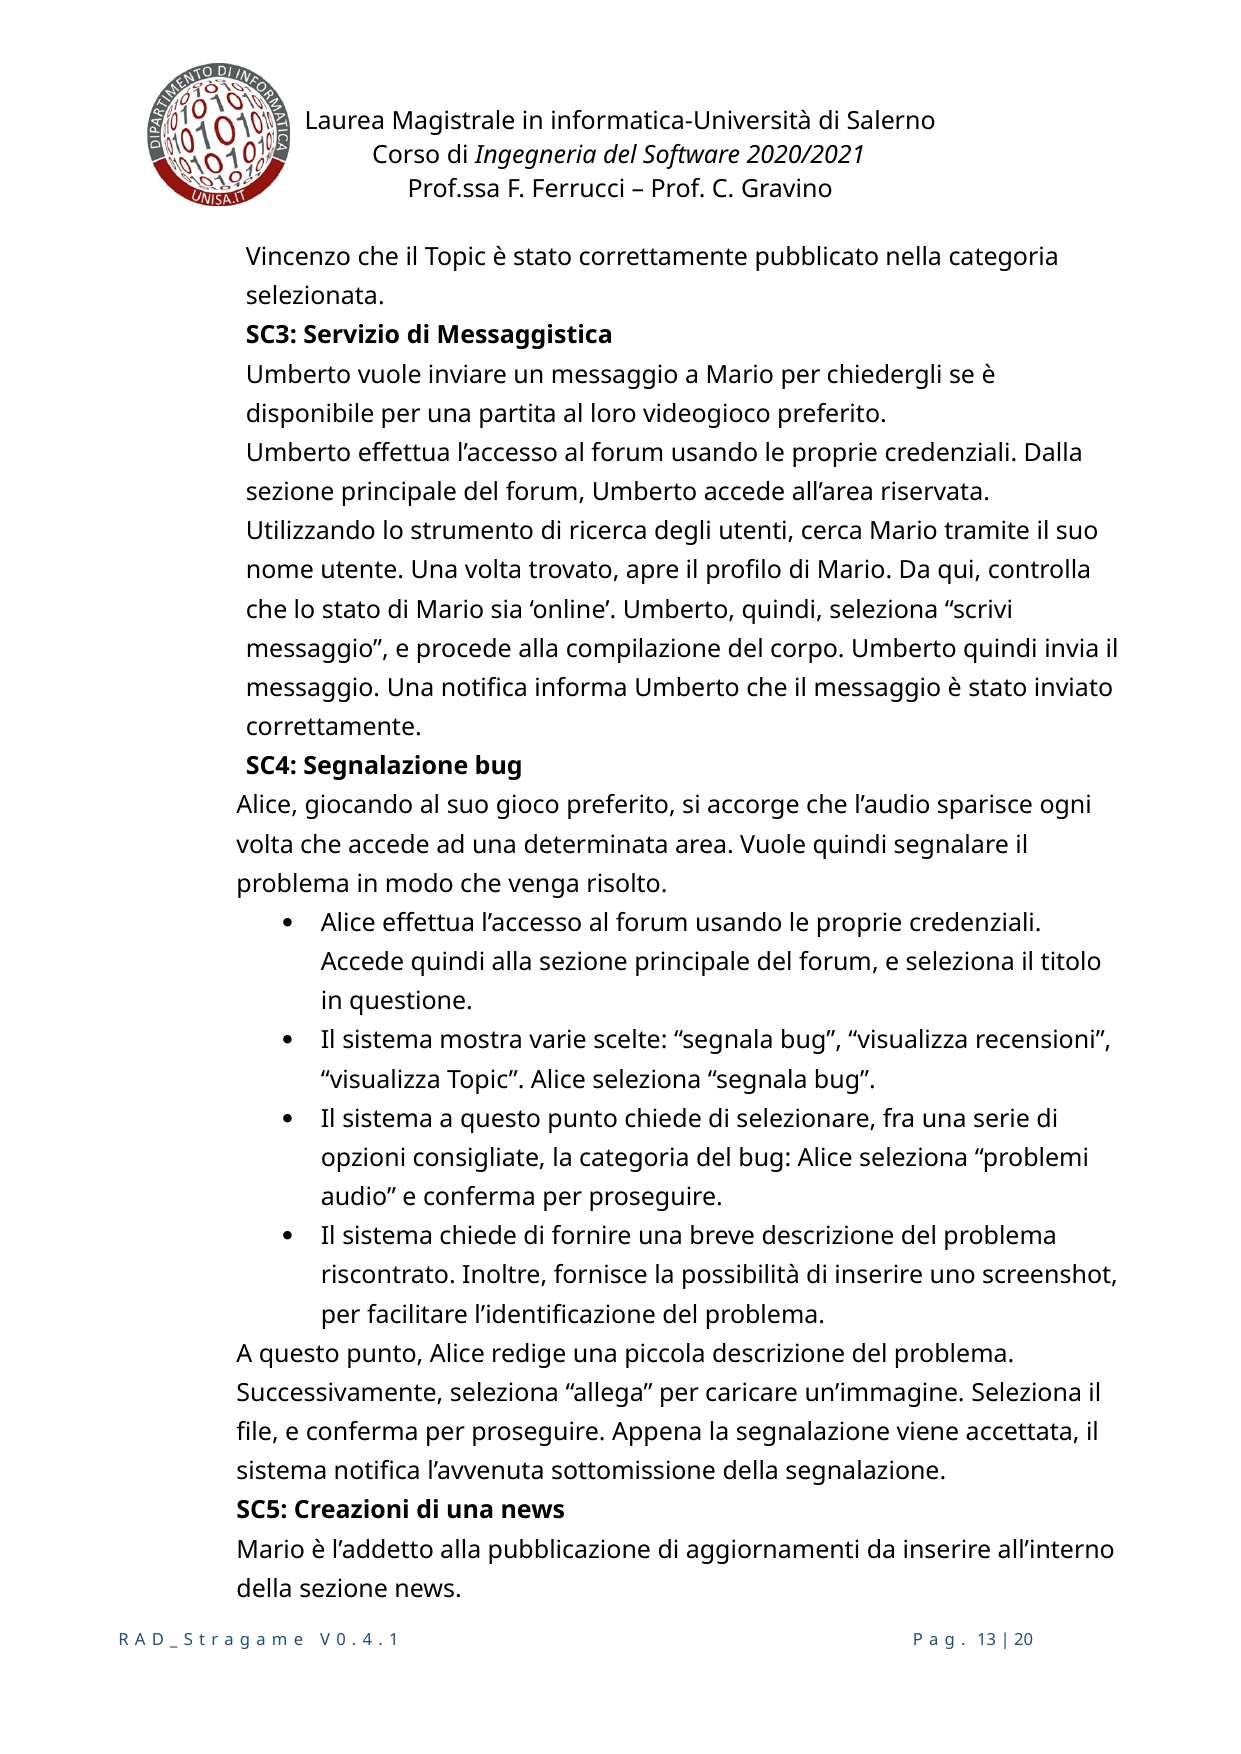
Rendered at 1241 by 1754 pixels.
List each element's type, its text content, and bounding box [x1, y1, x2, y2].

list Il sistema a questo punto chiede di selezionare, fra una serie di opzioni consigliate, la categoria del bug: Alice seleziona “problemi audio” e conferma per proseguire. [283, 1100, 1122, 1213]
list Il sistema mostra varie scelte: “segnala bug”, “visualizza recensioni”, “visualizza Topic”. Alice seleziona “segnala bug”. [283, 1022, 1122, 1095]
list Il sistema chiede di fornire una breve descrizione del problema riscontrato. Inoltre, fornisce la possibilità di inserire uno screenshot, per facilitare l’identificazione del problema. [283, 1218, 1122, 1330]
list Alice effettua l’accesso al forum usando le proprie credenziali. Accede quindi alla sezione principale del forum, e seleziona il titolo in questione. [283, 904, 1122, 1017]
list Umberto vuole inviare un messaggio a Mario per chiedergli se è disponibile per una partita al loro videogioco preferito. [246, 356, 1122, 429]
list SC4: Segnalazione bug [246, 748, 1122, 782]
list SC3: Servizio di Messaggistica [246, 317, 1122, 351]
list A questo punto, Alice redige una piccola descrizione del problema. Successivamente, seleziona “allega” per caricare un’immagine. Seleziona il file, e conferma per proseguire. Appena la segnalazione viene accettata, il sistema notifica l’avvenuta sottomissione della segnalazione. [236, 1335, 1122, 1487]
list Alice, giocando al suo gioco preferito, si accorge che l’audio sparisce ogni volta che accede ad una determinata area. Vuole quindi segnalare il problema in modo che venga risolto. [236, 787, 1122, 899]
list SC5: Creazioni di una news [236, 1492, 1122, 1526]
picture [147, 63, 290, 206]
list Mario è l’addetto alla pubblicazione di aggiornamenti da inserire all’interno della sezione news. [236, 1531, 1122, 1604]
list Umberto effettua l’accesso al forum usando le proprie credenziali. Dalla sezione principale del forum, Umberto accede all’area riservata. Utilizzando lo strumento di ricerca degli utenti, cerca Mario tramite il suo nome utente. Una volta trovato, apre il profilo di Mario. Da qui, controlla che lo stato di Mario sia ‘online’. Umberto, quindi, seleziona “scrivi messaggio”, e procede alla compilazione del corpo. Umberto quindi invia il messaggio. Una notifica informa Umberto che il messaggio è stato inviato correttamente. [246, 434, 1122, 743]
